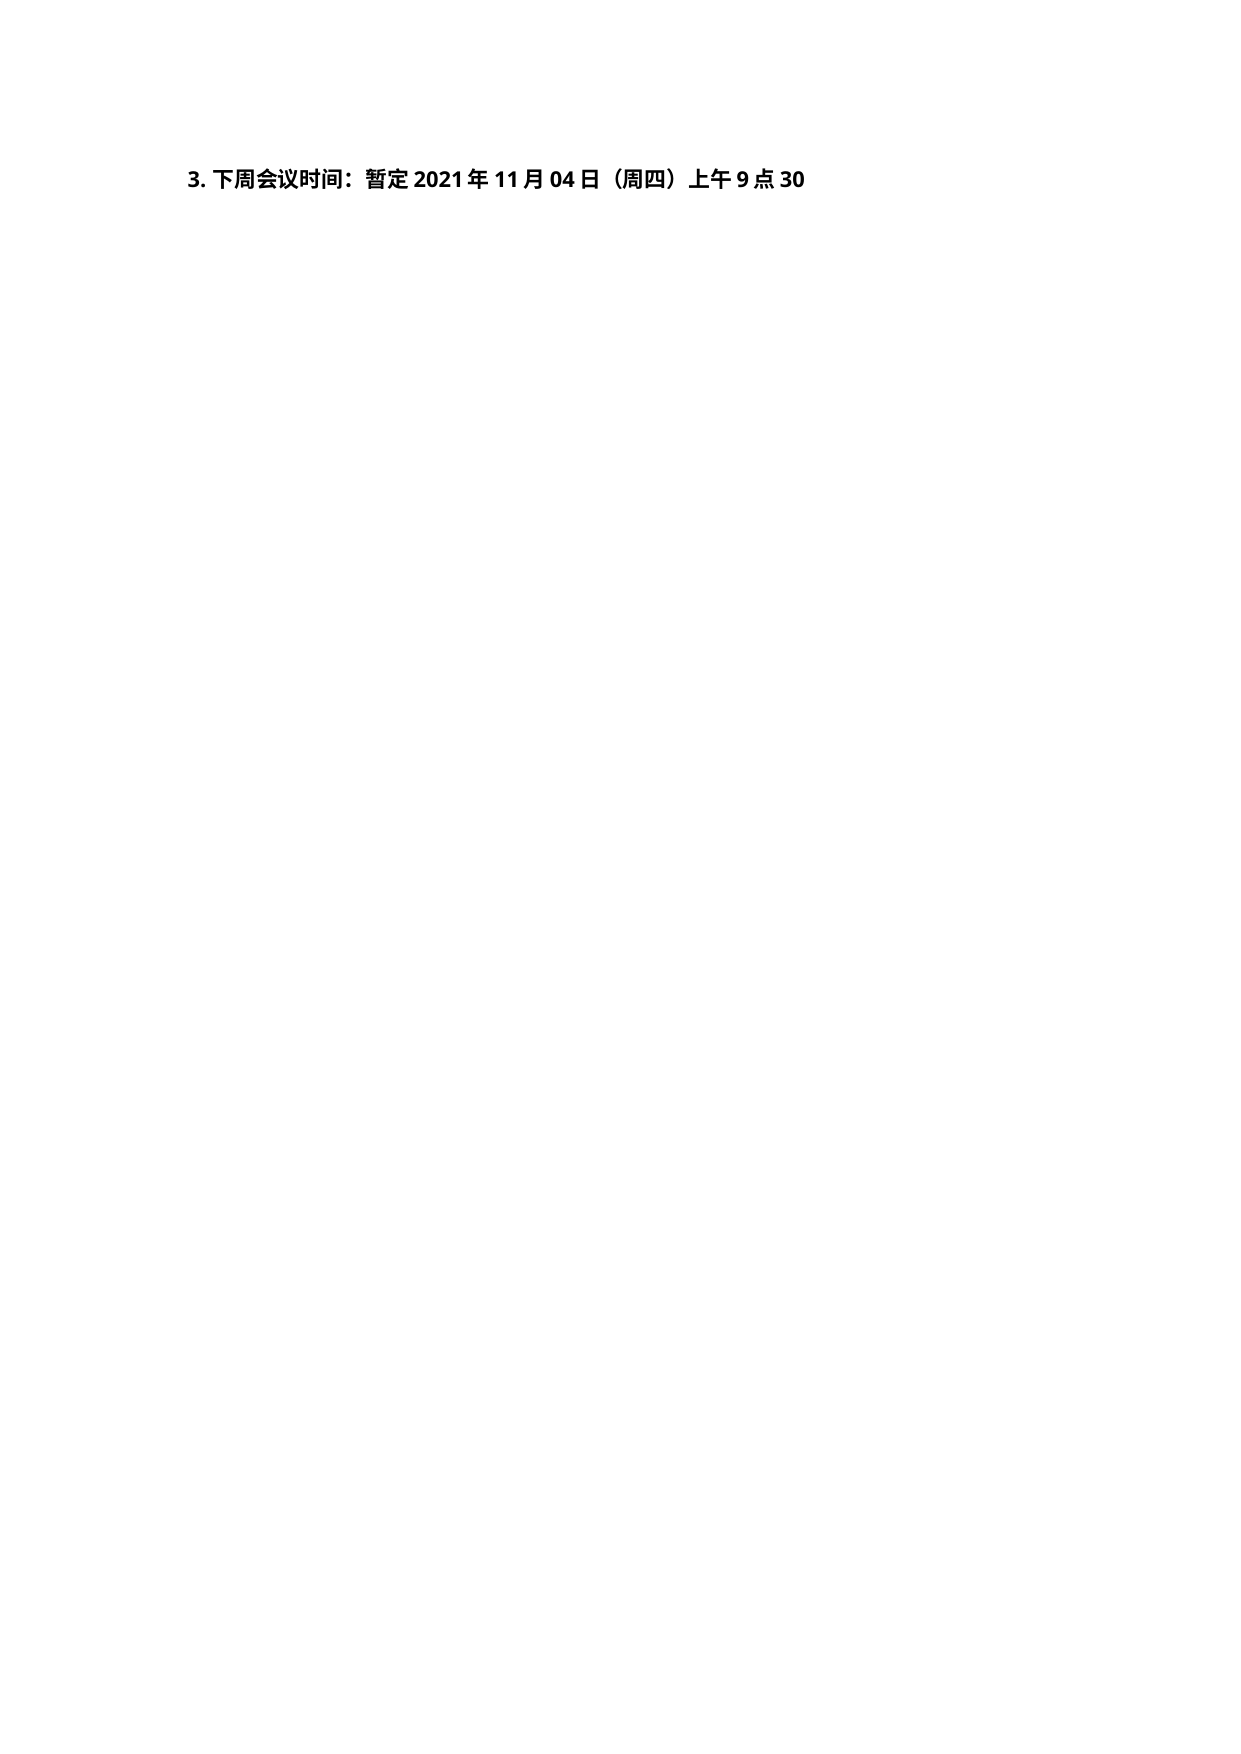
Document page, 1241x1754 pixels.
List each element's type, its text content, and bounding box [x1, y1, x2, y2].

text 3. 下周会议时间：暂定2021年11月04日（周四）上午9点30 [187, 162, 1053, 194]
